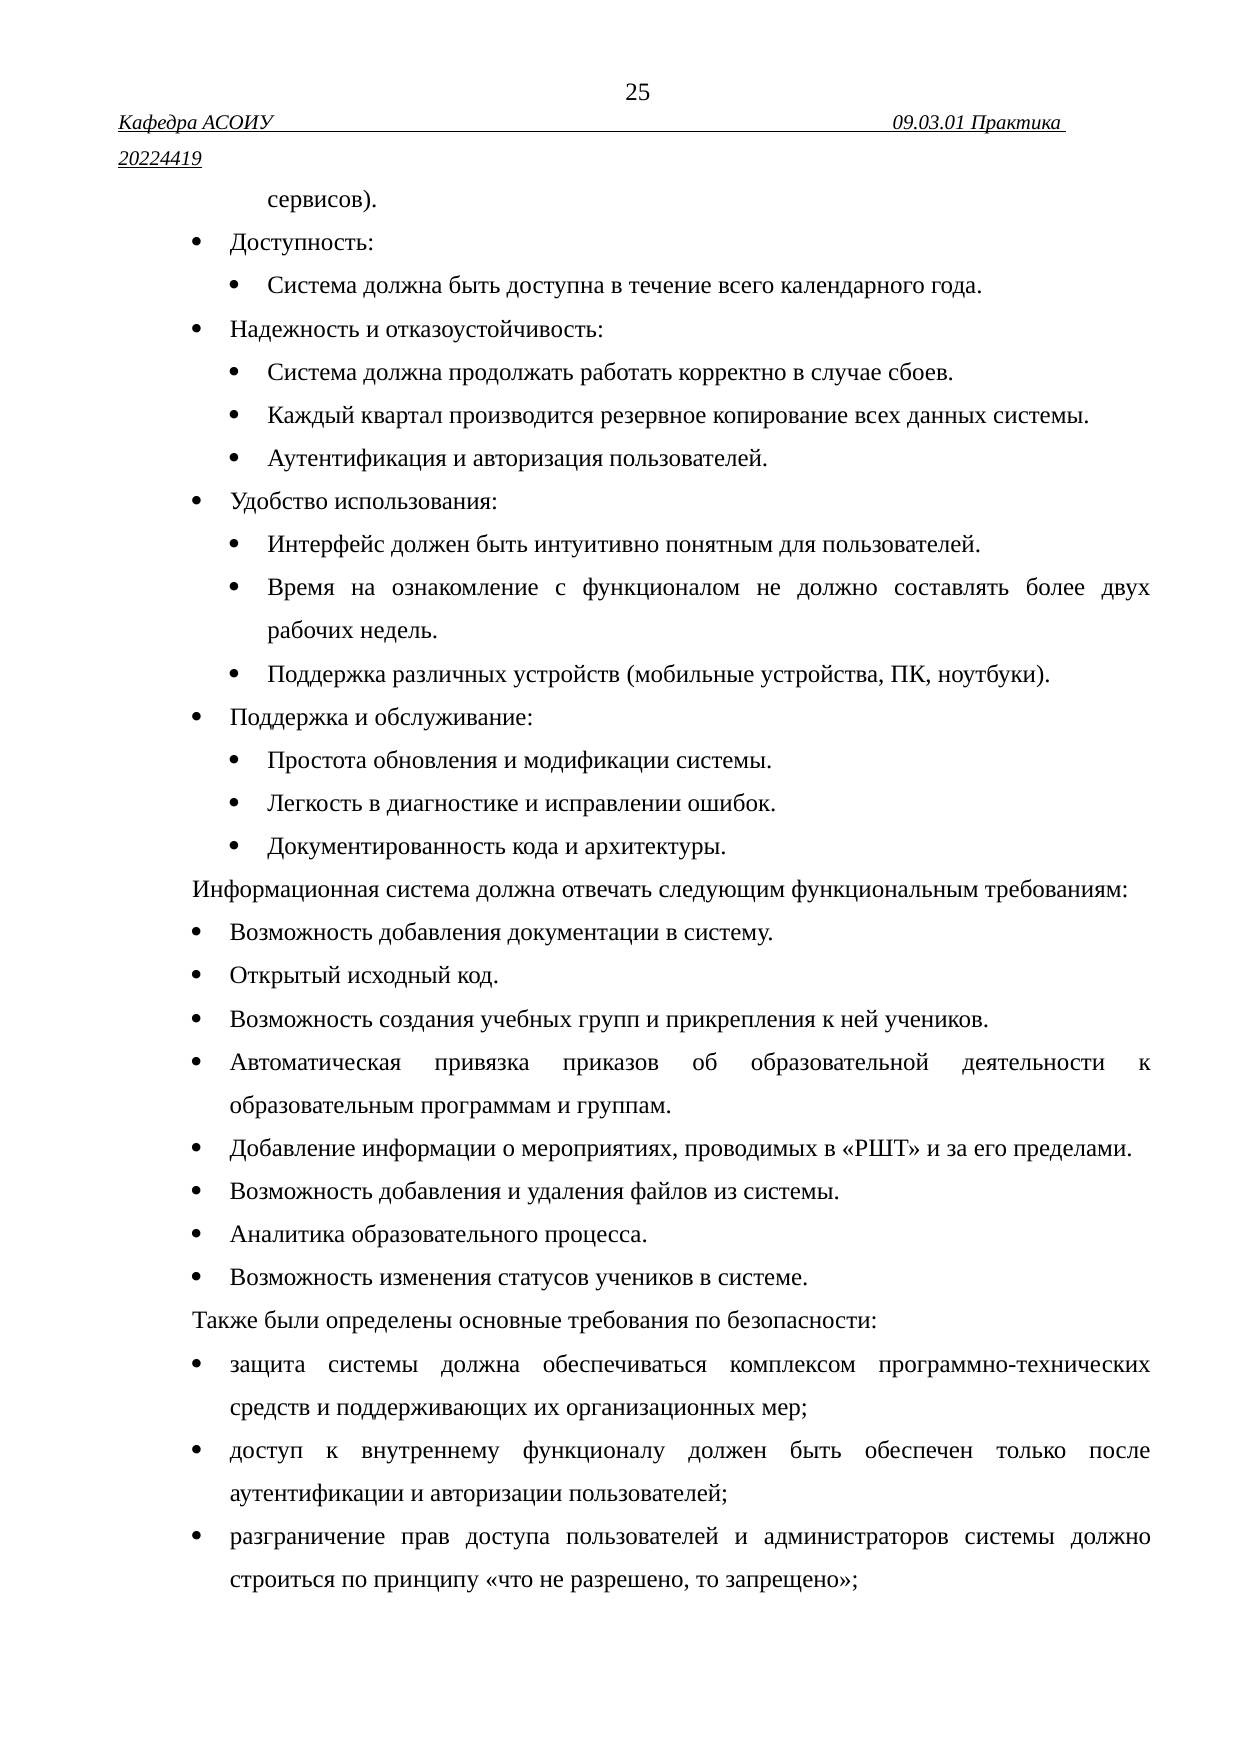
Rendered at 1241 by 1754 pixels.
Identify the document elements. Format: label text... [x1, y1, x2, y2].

list Система должна быть доступна в течение всего календарного года. [229, 271, 1152, 299]
list Легкость в диагностике и исправлении ошибок. [229, 788, 1152, 817]
list Система должна продолжать работать корректно в случае сбоев. [229, 357, 1152, 386]
list Открытый исходный код. [192, 961, 1152, 989]
list Возможность расширения инфраструктуры (например, добавление новых сервисов). [229, 184, 1152, 213]
list Автоматическая привязка приказов об образовательной деятельности к образовательным программам и группам. [192, 1047, 1152, 1119]
list Простота обновления и модификации системы. [229, 745, 1152, 774]
list Надежность и отказоустойчивость: [192, 314, 1152, 342]
list Поддержка различных устройств (мобильные устройства, ПК, ноутбуки). [229, 659, 1152, 687]
list Время на ознакомление с функционалом не должно составлять более двух рабочих недель. [229, 572, 1152, 644]
list Каждый квартал производится резервное копирование всех данных системы. [229, 400, 1152, 429]
list Возможность добавления и удаления файлов из системы. [192, 1176, 1152, 1205]
list Возможность добавления документации в систему. [192, 917, 1152, 946]
list разграничение прав доступа пользователей и администраторов системы должно строиться по принципу «что не разрешено, то запрещено»; [192, 1521, 1152, 1593]
list защита системы должна обеспечиваться комплексом программно-технических средств и поддерживающих их организационных мер; [192, 1349, 1152, 1421]
list Поддержка и обслуживание: [192, 702, 1152, 731]
list Возможность изменения статусов учеников в системе. [192, 1262, 1152, 1291]
list Добавление информации о мероприятиях, проводимых в «РШТ» и за его пределами. [192, 1133, 1152, 1162]
list Аутентификация и авторизация пользователей. [229, 443, 1152, 472]
text Также были определены основные требования по безопасности: [192, 1306, 1152, 1334]
list Удобство использования: [192, 486, 1152, 515]
list Возможность создания учебных групп и прикрепления к ней учеников. [192, 1004, 1152, 1032]
list Документированность кода и архитектуры. [229, 831, 1152, 860]
list Доступность: [192, 227, 1152, 256]
text Информационная система должна отвечать следующим функциональным требованиям: [118, 874, 1152, 903]
list Интерфейс должен быть интуитивно понятным для пользователей. [229, 529, 1152, 558]
list доступ к внутреннему функционалу должен быть обеспечен только после аутентификации и авторизации пользователей; [192, 1435, 1152, 1507]
list Аналитика образовательного процесса. [192, 1219, 1152, 1248]
